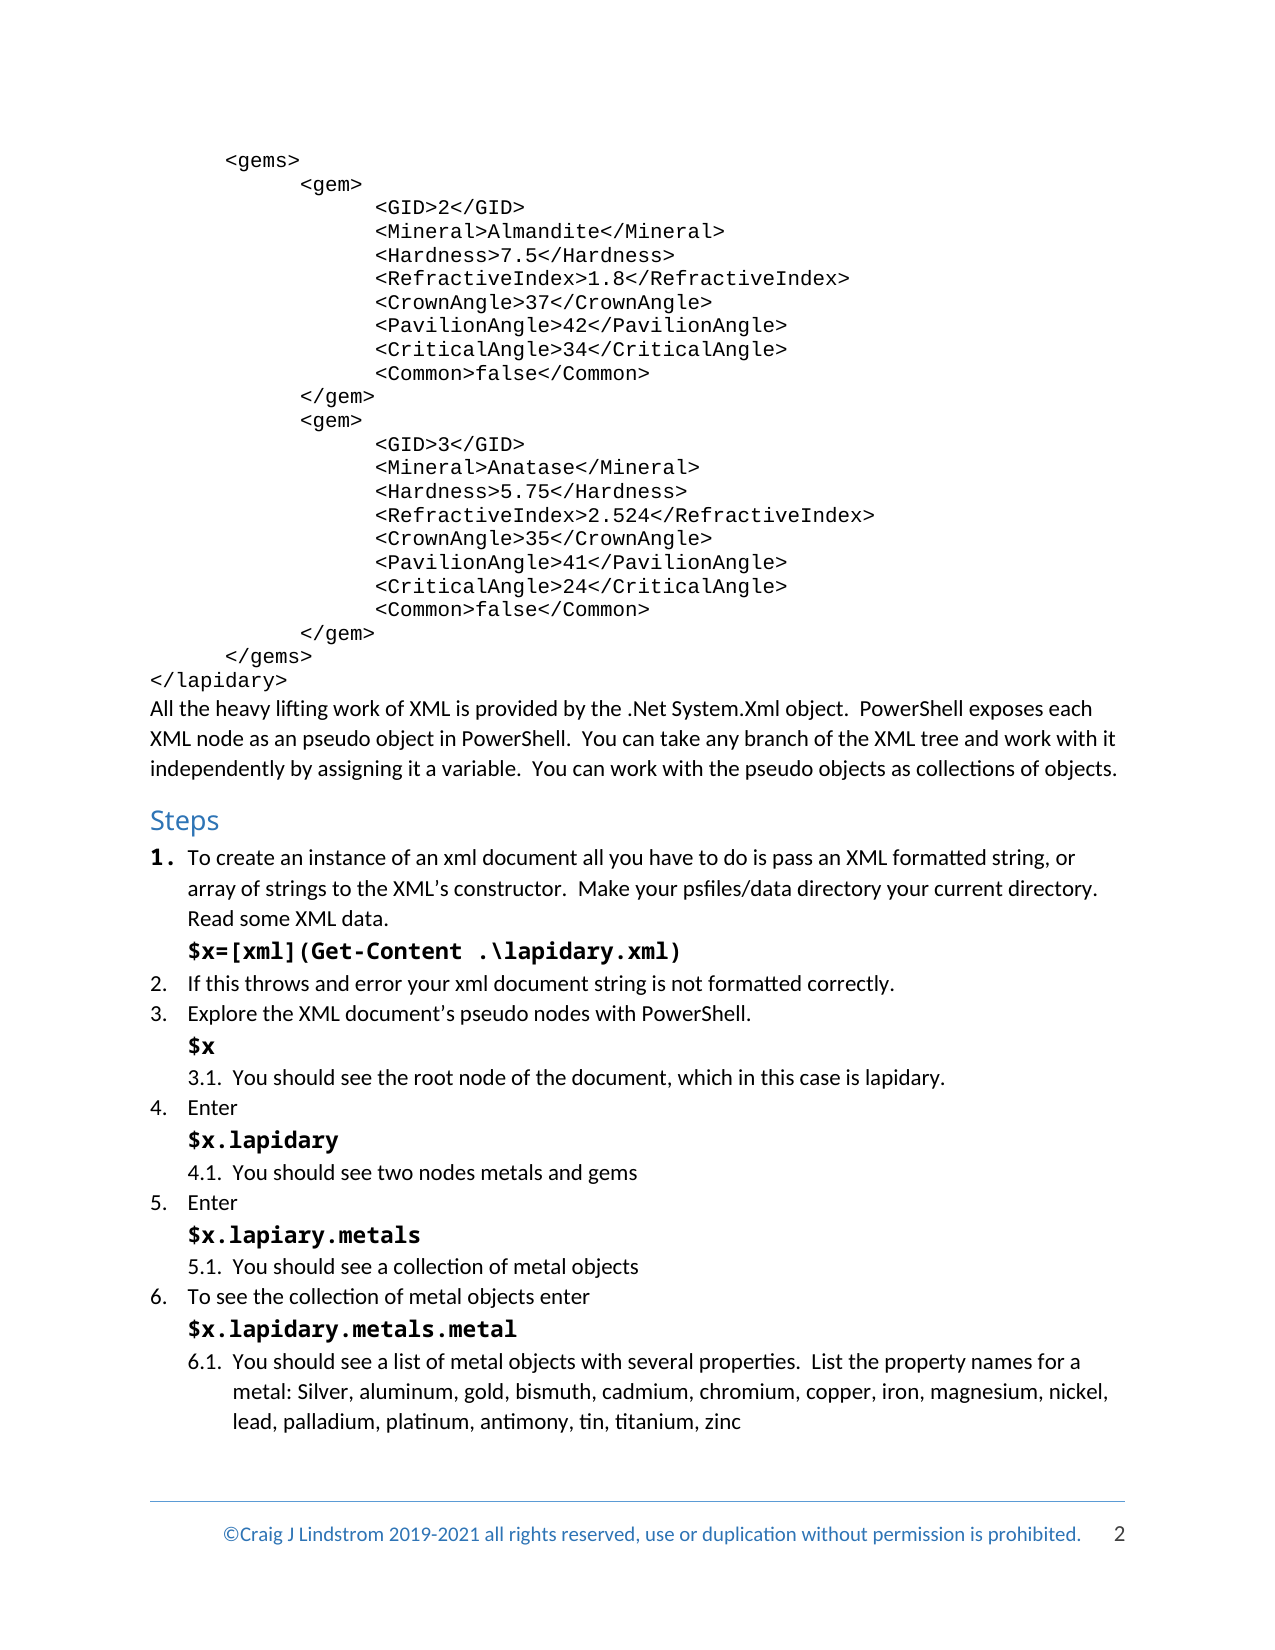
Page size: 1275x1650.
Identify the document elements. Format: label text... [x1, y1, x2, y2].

text <CriticalAngle>34</CriticalAngle> [375, 339, 1125, 363]
text <PavilionAngle>42</PavilionAngle> [375, 316, 1125, 339]
text </gems> [225, 647, 1125, 670]
text <CriticalAngle>24</CriticalAngle> [375, 576, 1125, 599]
text <CrownAngle>35</CrownAngle> [375, 528, 1125, 552]
text All the heavy lifting work of XML is provided by the .Net System.Xml object. PowerShell exposes each XML node as an pseudo object in PowerShell. You can take any branch of the XML tree and work with it independently by assigning it a variable. You can work with the pseudo objects as collections of objects. [150, 694, 1125, 782]
text </gem> [300, 386, 1125, 410]
text <PavilionAngle>41</PavilionAngle> [375, 552, 1125, 576]
list You should see a list of metal objects with several properties. List the property names for a metal: [187, 1347, 1125, 1435]
text <GID>3</GID> [375, 434, 1125, 457]
text <Common>false</Common> [375, 599, 1125, 623]
text <Hardness>5.75</Hardness> [375, 481, 1125, 505]
list To create an instance of an xml document all you have to do is pass an XML formatted string, or array of strings to the XML’s constructor. Make your psfiles/data directory your current directory. Read some XML data. $x=[xml](Get-Content .\lapidary.xml) [150, 841, 1125, 966]
text <CrownAngle>37</CrownAngle> [375, 292, 1125, 316]
text <Hardness>7.5</Hardness> [375, 244, 1125, 268]
text <Mineral>Anatase</Mineral> [375, 457, 1125, 481]
text <gem> [300, 410, 1125, 434]
text <Mineral>Almandite</Mineral> [375, 221, 1125, 244]
text <gem> [300, 174, 1125, 197]
list You should see the root node of the document, which in this case is lapidary. [187, 1063, 1125, 1091]
text <Common>false</Common> [375, 363, 1125, 386]
list Enter $x.lapidary [150, 1093, 1125, 1155]
list Enter $x.lapiary.metals [150, 1188, 1125, 1250]
text </gem> [300, 623, 1125, 647]
list If this throws and error your xml document string is not formatted correctly. [150, 969, 1125, 997]
list To see the collection of metal objects enter $x.lapidary.metals.metal [150, 1282, 1125, 1344]
text <GID>2</GID> [375, 197, 1125, 221]
text <RefractiveIndex>1.8</RefractiveIndex> [375, 268, 1125, 292]
list You should see a collection of metal objects [187, 1252, 1125, 1280]
list You should see two nodes metals and gems [187, 1158, 1125, 1186]
subtitle Steps [150, 801, 1125, 838]
text <RefractiveIndex>2.524</RefractiveIndex> [375, 505, 1125, 528]
list Explore the XML document’s pseudo nodes with PowerShell. $x [150, 999, 1125, 1061]
text </lapidary> [150, 670, 1125, 694]
text <gems> [225, 150, 1125, 174]
